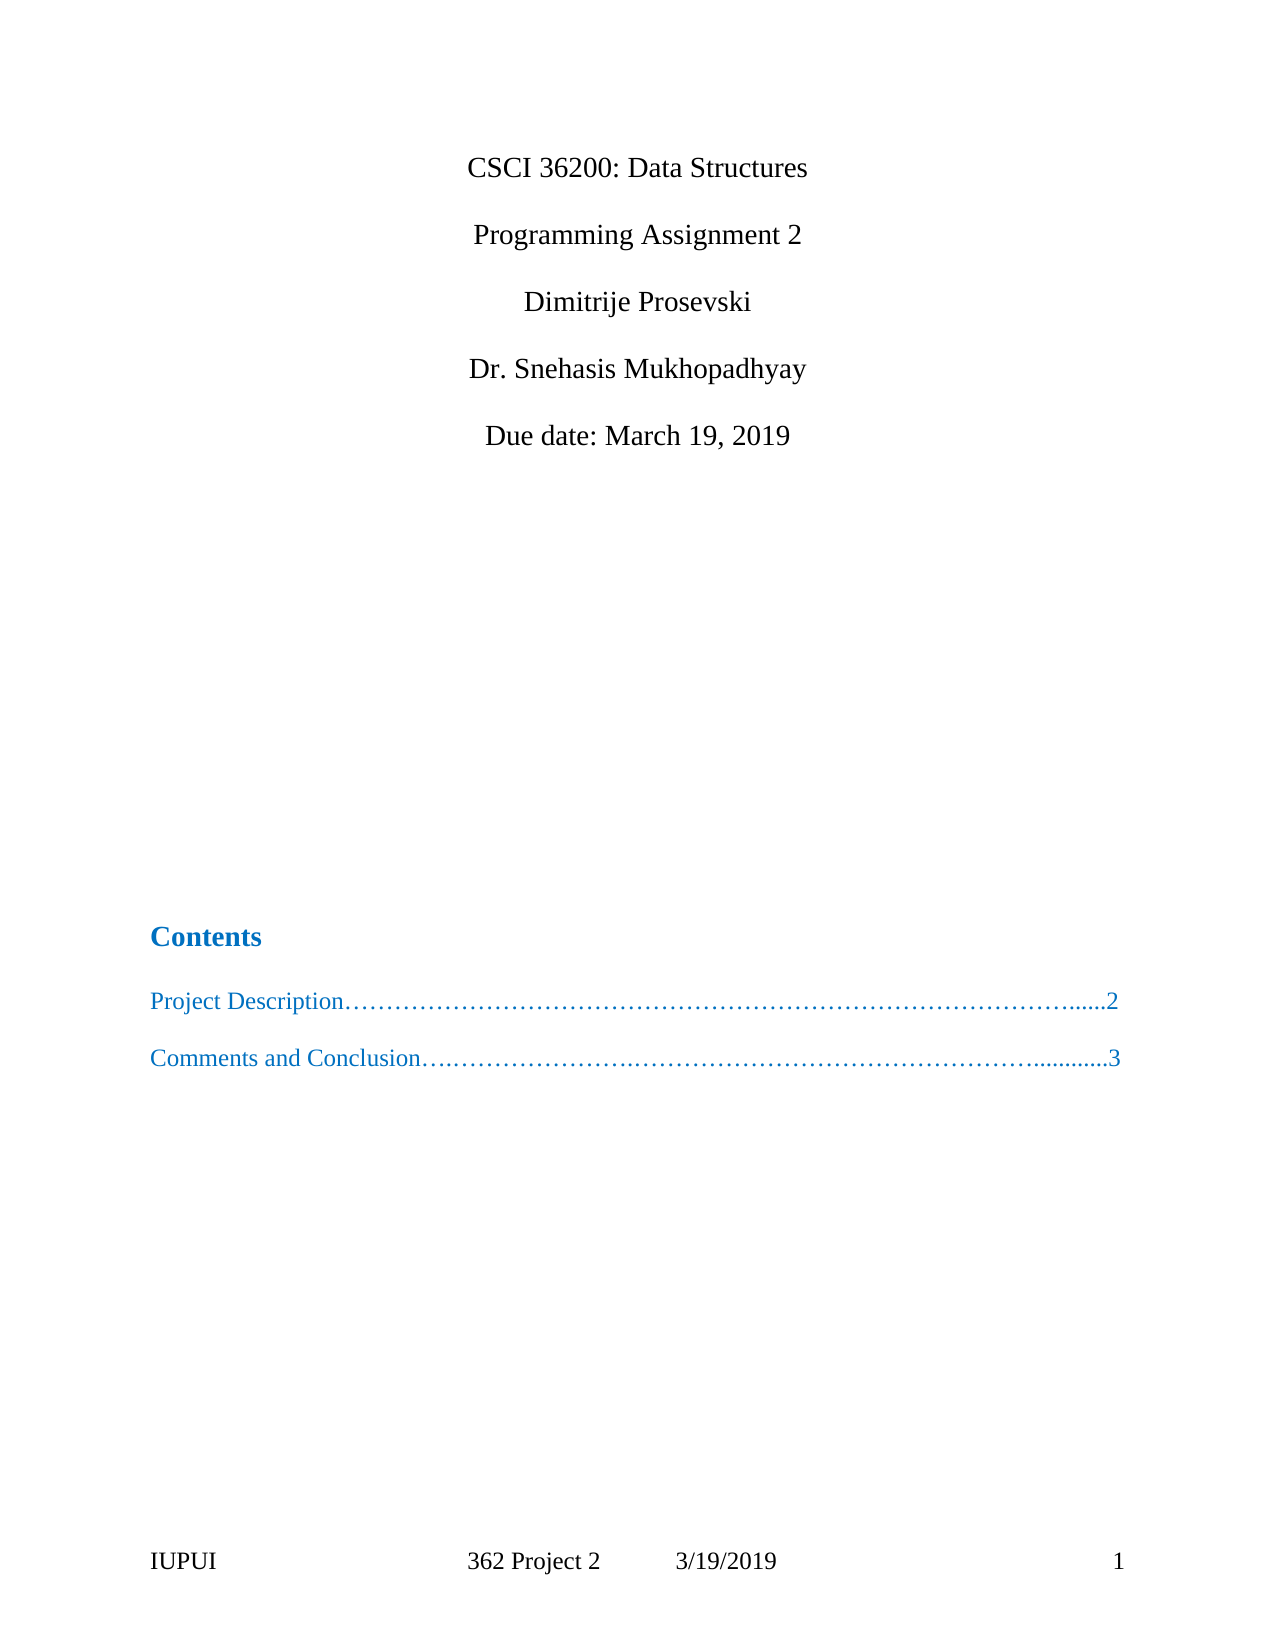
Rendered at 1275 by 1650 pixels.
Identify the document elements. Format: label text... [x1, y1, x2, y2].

text Due date: March 19, 2019 [150, 418, 1125, 452]
text Comments and Conclusion….………………….…………………………………………............3 [150, 1043, 1125, 1072]
text Dimitrije Prosevski [150, 284, 1125, 318]
text Dr. Snehasis Mukhopadhyay [150, 351, 1125, 385]
text CSCI 36200: Data Structures [150, 150, 1125, 183]
subtitle Contents [150, 919, 1125, 952]
text Programming Assignment 2 [150, 217, 1125, 251]
text Project Description……………………………………………………………………………......2 [150, 986, 1125, 1014]
